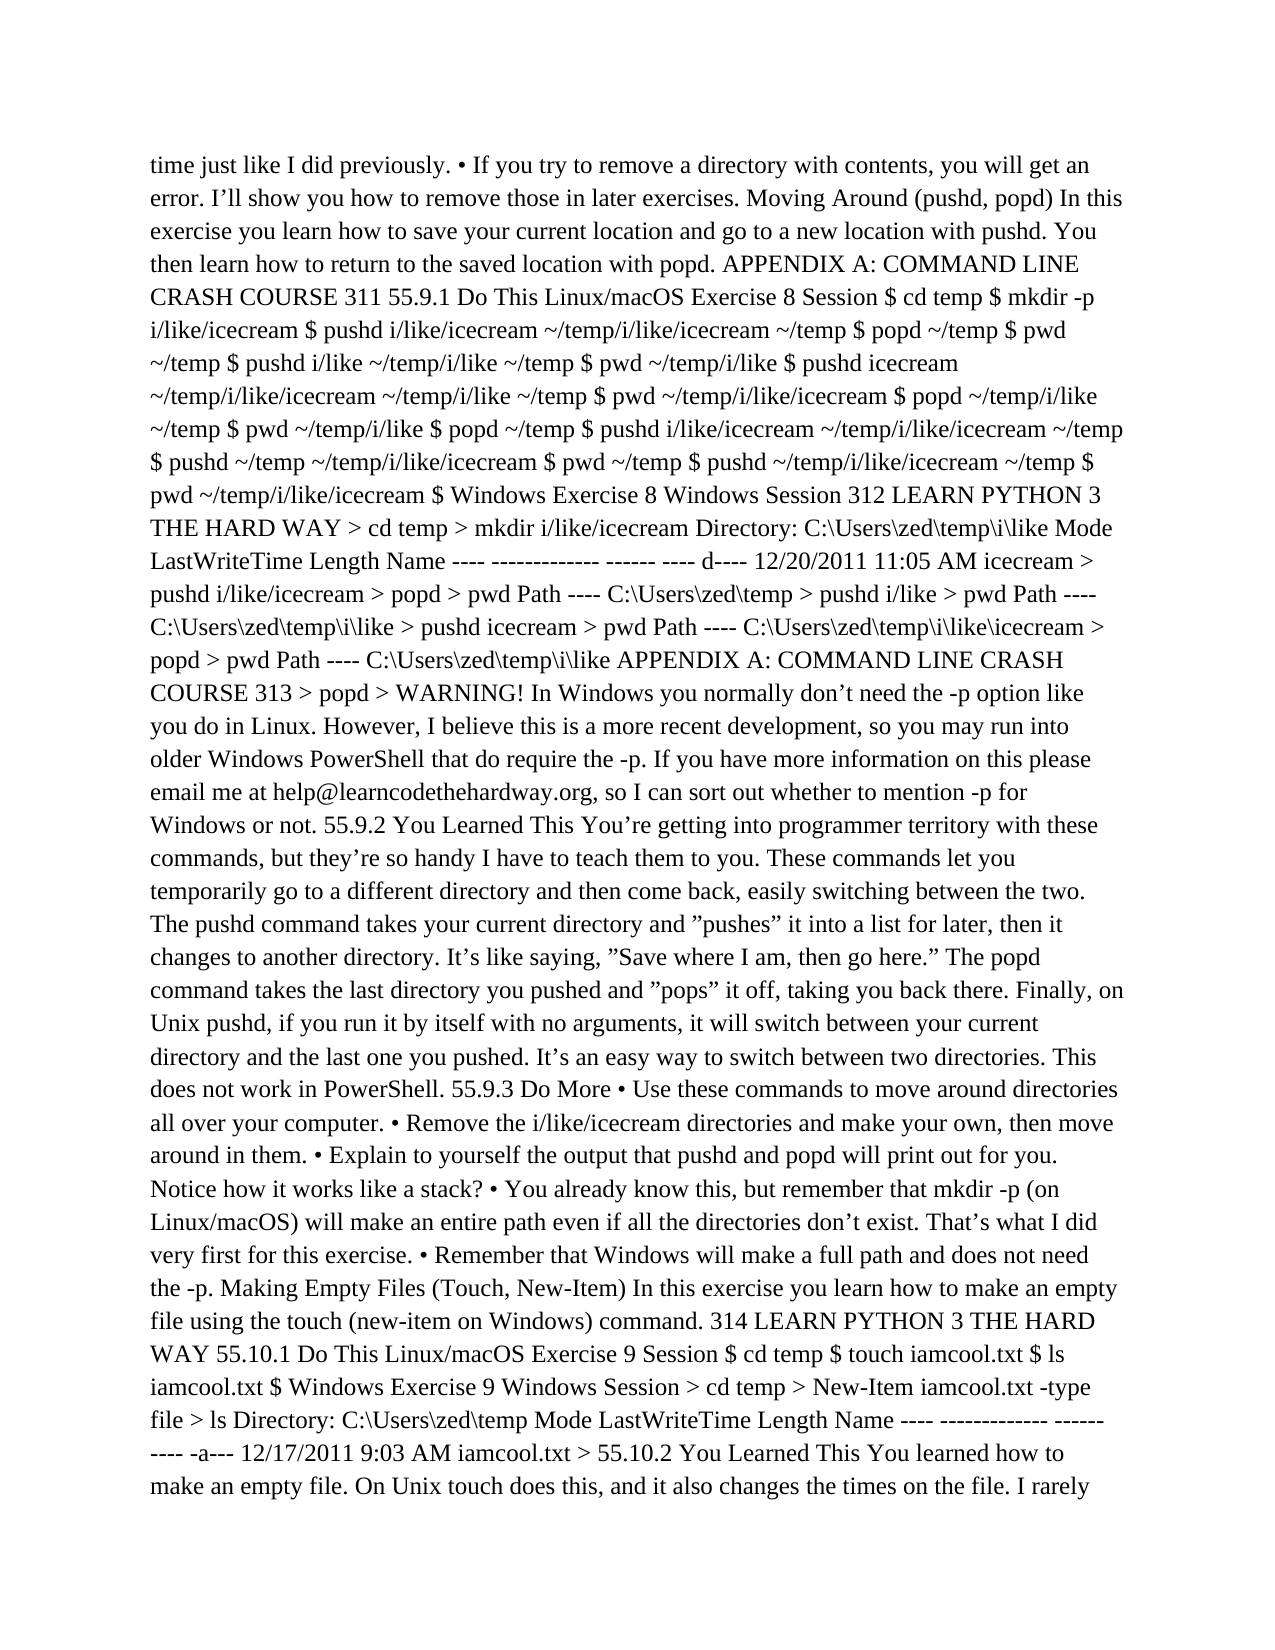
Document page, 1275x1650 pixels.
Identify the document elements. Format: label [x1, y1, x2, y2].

text [150, 150, 1125, 1499]
